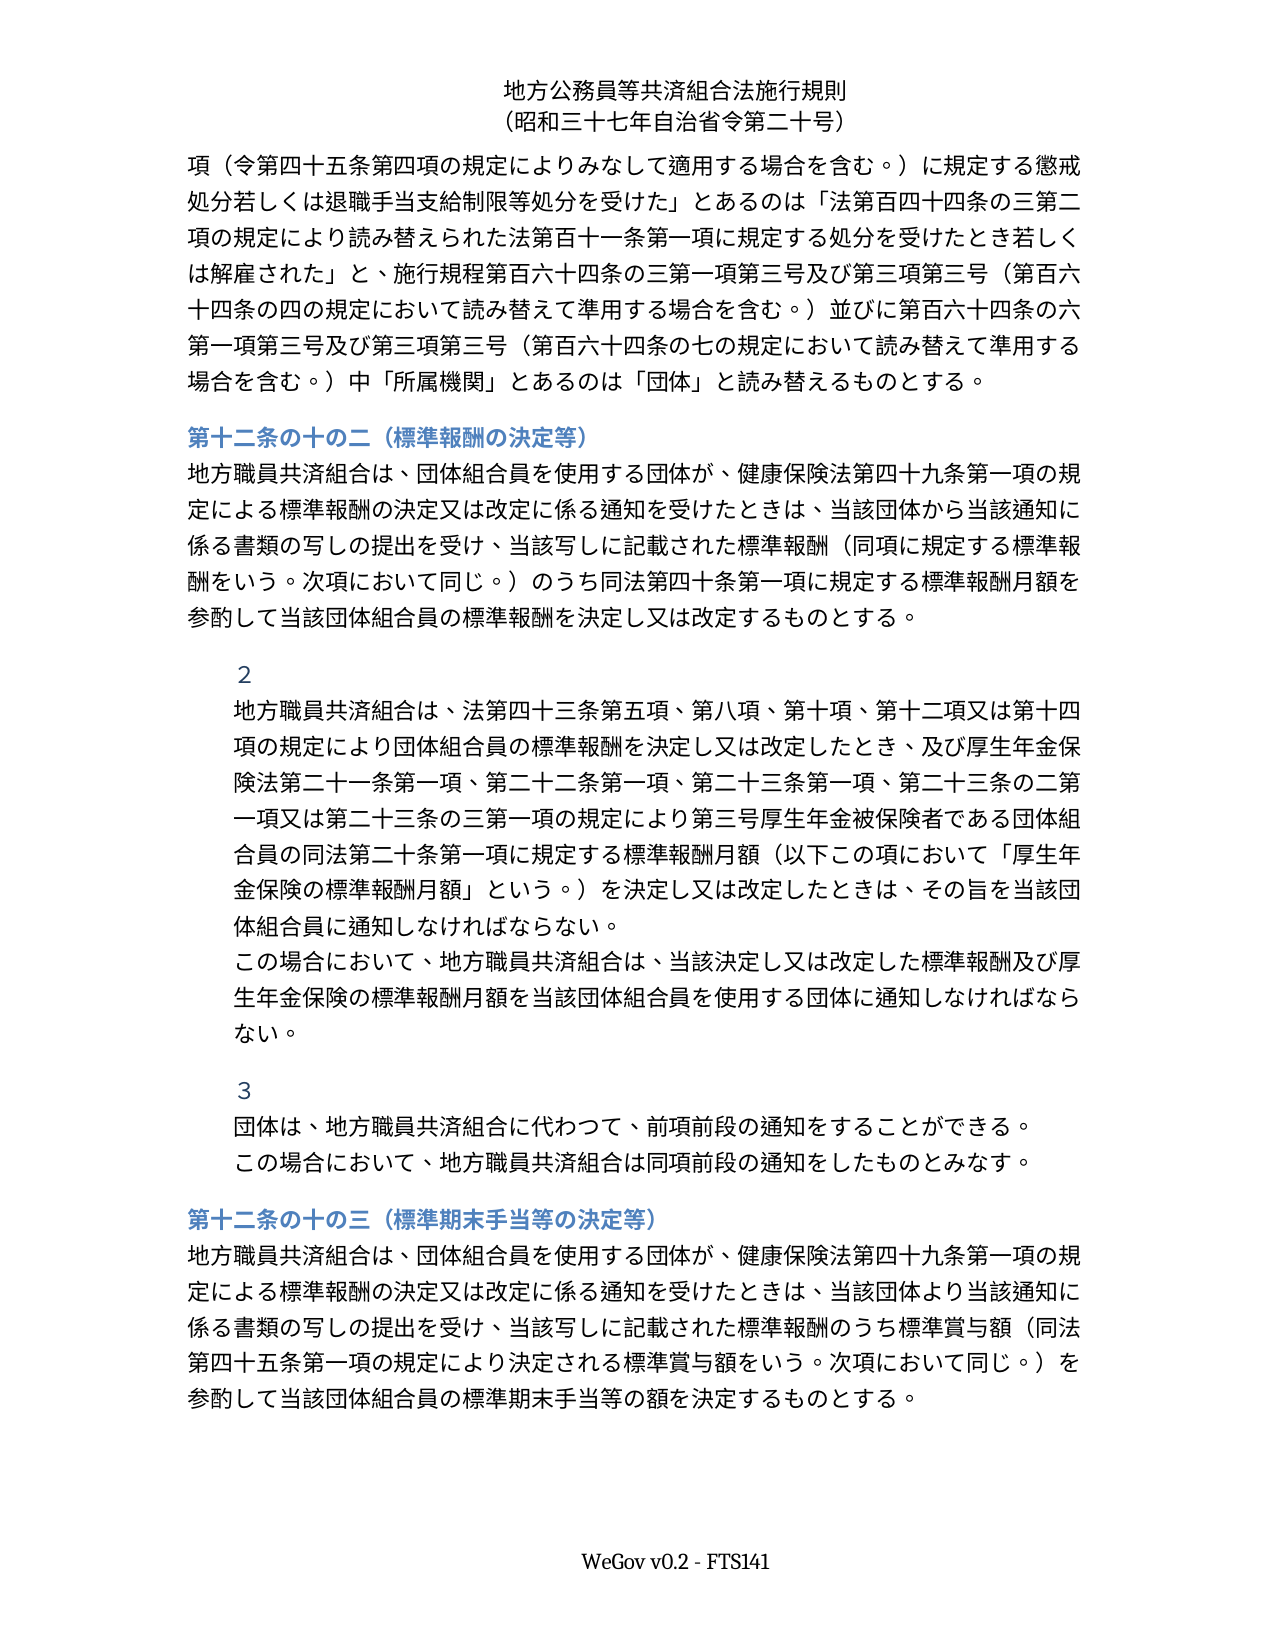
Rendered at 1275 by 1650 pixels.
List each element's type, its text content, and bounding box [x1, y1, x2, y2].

text 地方職員共済組合は、団体組合員を使用する団体が、健康保険法第四十九条第一項の規定による標準報酬の決定又は改定に係る通知を受けたときは、当該団体から当該通知に係る書類の写しの提出を受け、当該写しに記載された標準報酬（同項に規定する標準報酬をいう。次項において同じ。）のうち同法第四十条第一項に規定する標準報酬月額を参酌して当該団体組合員の標準報酬を決定し又は改定するものとする。 [187, 458, 1087, 633]
text 団体は、地方職員共済組合に代わつて、前項前段の通知をすることができる。 この場合において、地方職員共済組合は同項前段の通知をしたものとみなす。 [233, 1111, 1087, 1178]
text 地方職員共済組合は、法第四十三条第五項、第八項、第十項、第十二項又は第十四項の規定により団体組合員の標準報酬を決定し又は改定したとき、及び厚生年金保険法第二十一条第一項、第二十二条第一項、第二十三条第一項、第二十三条の二第一項又は第二十三条の三第一項の規定により第三号厚生年金被保険者である団体組合員の同法第二十条第一項に規定する標準報酬月額（以下この項において「厚生年金保険の標準報酬月額」という。）を決定し又は改定したときは、その旨を当該団体組合員に通知しなければならない。 この場合において、地方職員共済組合は、当該決定し又は改定した標準報酬及び厚生年金保険の標準報酬月額を当該団体組合員を使用する団体に通知しなければならない。 [233, 695, 1087, 1049]
subtitle 第十二条の十の三（標準期末手当等の決定等） [187, 1204, 1087, 1235]
subtitle ３ [233, 1075, 1087, 1106]
text 地方職員共済組合は、団体組合員を使用する団体が、健康保険法第四十九条第一項の規定による標準報酬の決定又は改定に係る通知を受けたときは、当該団体より当該通知に係る書類の写しの提出を受け、当該写しに記載された標準報酬のうち標準賞与額（同法第四十五条第一項の規定により決定される標準賞与額をいう。次項において同じ。）を参酌して当該団体組合員の標準期末手当等の額を決定するものとする。 [187, 1239, 1087, 1414]
subtitle 第十二条の十の二（標準報酬の決定等） [187, 422, 1087, 454]
subtitle ２ [233, 659, 1087, 690]
